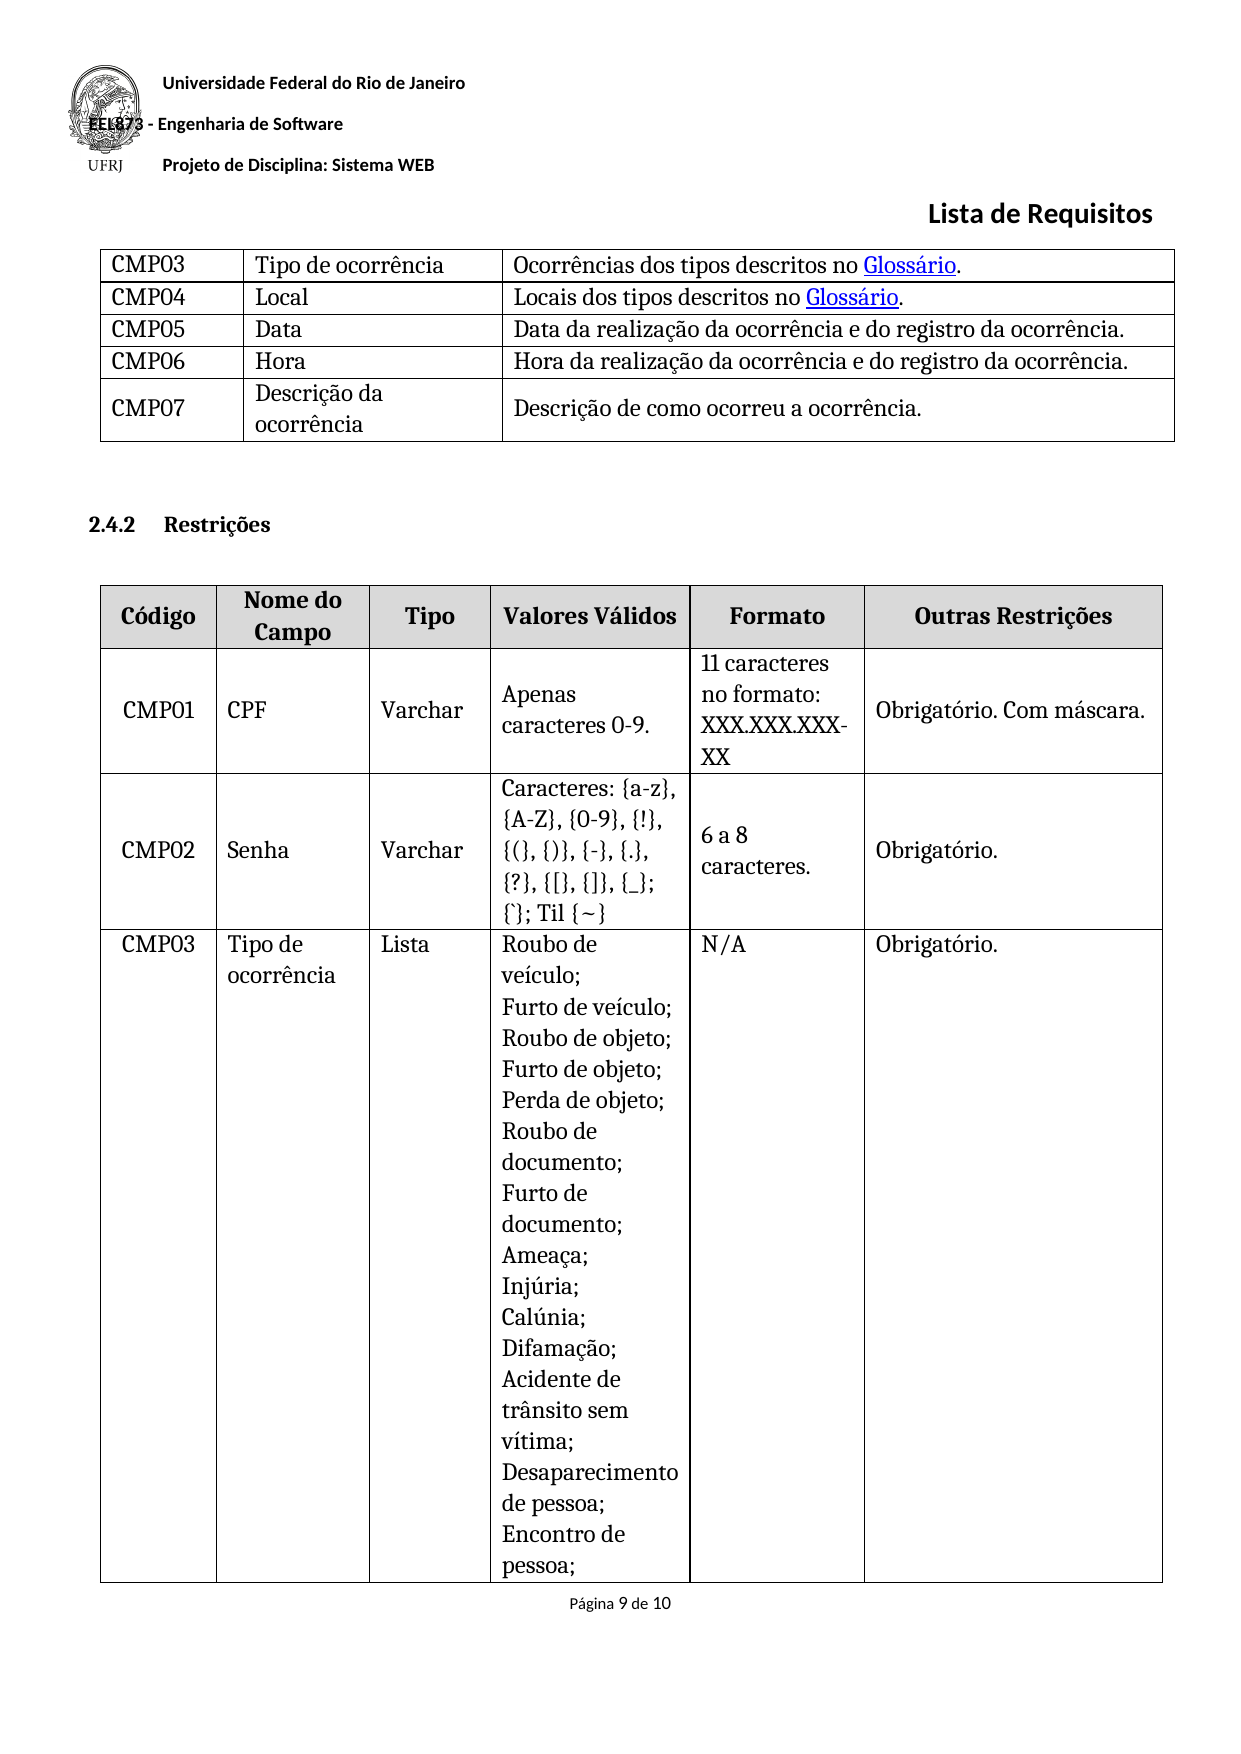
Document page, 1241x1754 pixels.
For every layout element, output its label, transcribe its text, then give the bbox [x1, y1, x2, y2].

table_cell CMP01 [101, 649, 216, 773]
table_header Formato [691, 586, 864, 648]
table_cell Local [244, 283, 502, 313]
table_cell CMP03 [101, 930, 216, 1582]
table_header Tipo [370, 586, 490, 648]
table_cell Apenas caracteres 0-9. [491, 649, 689, 773]
table_cell Tipo de ocorrência [244, 250, 502, 281]
table_header Nome do Campo [217, 586, 369, 648]
table_cell 6 a 8 caracteres. [691, 774, 864, 929]
table_cell Locais dos tipos descritos no Glossário. [503, 283, 1174, 313]
table_cell Senha [217, 774, 369, 929]
table_cell Caracteres: {a-z}, {A-Z}, {0-9}, {!}, {(}, {)}, {-}, {.}, {?}, {[}, {]}, {_}; {`}; Til {~} [491, 774, 689, 929]
table_cell CMP03 [101, 250, 243, 281]
table_cell CMP04 [101, 283, 243, 313]
table_cell Varchar [370, 774, 490, 929]
table_cell Hora [244, 347, 502, 378]
table_cell Descrição de como ocorreu a ocorrência. [503, 379, 1174, 441]
table_header Outras Restrições [865, 586, 1162, 648]
table_cell Data [244, 315, 502, 346]
table_cell N/A [691, 930, 864, 1582]
table_cell Ocorrências dos tipos descritos no Glossário. [503, 250, 1174, 281]
table_cell Lista [370, 930, 490, 1582]
table_cell Data da realização da ocorrência e do registro da ocorrência. [503, 315, 1174, 346]
table_cell CMP06 [101, 347, 243, 378]
table_cell Obrigatório. [865, 774, 1162, 929]
table_cell CPF [217, 649, 369, 773]
subtitle Restrições [89, 512, 1152, 538]
table_cell 11 caracteres no formato: XXX.XXX.XXX-XX [691, 649, 864, 773]
table_header Valores Válidos [491, 586, 689, 648]
table_cell Hora da realização da ocorrência e do registro da ocorrência. [503, 347, 1174, 378]
table_cell Obrigatório. Com máscara. [865, 649, 1162, 773]
table_cell Varchar [370, 649, 490, 773]
table_cell Obrigatório. [865, 930, 1162, 1582]
table_header Código [101, 586, 216, 648]
table_cell CMP07 [101, 379, 243, 441]
table_cell Descrição da ocorrência [244, 379, 502, 441]
picture [68, 65, 142, 173]
table_cell Tipo de ocorrência [217, 930, 369, 1582]
table_cell CMP02 [101, 774, 216, 929]
table_cell CMP05 [101, 315, 243, 346]
